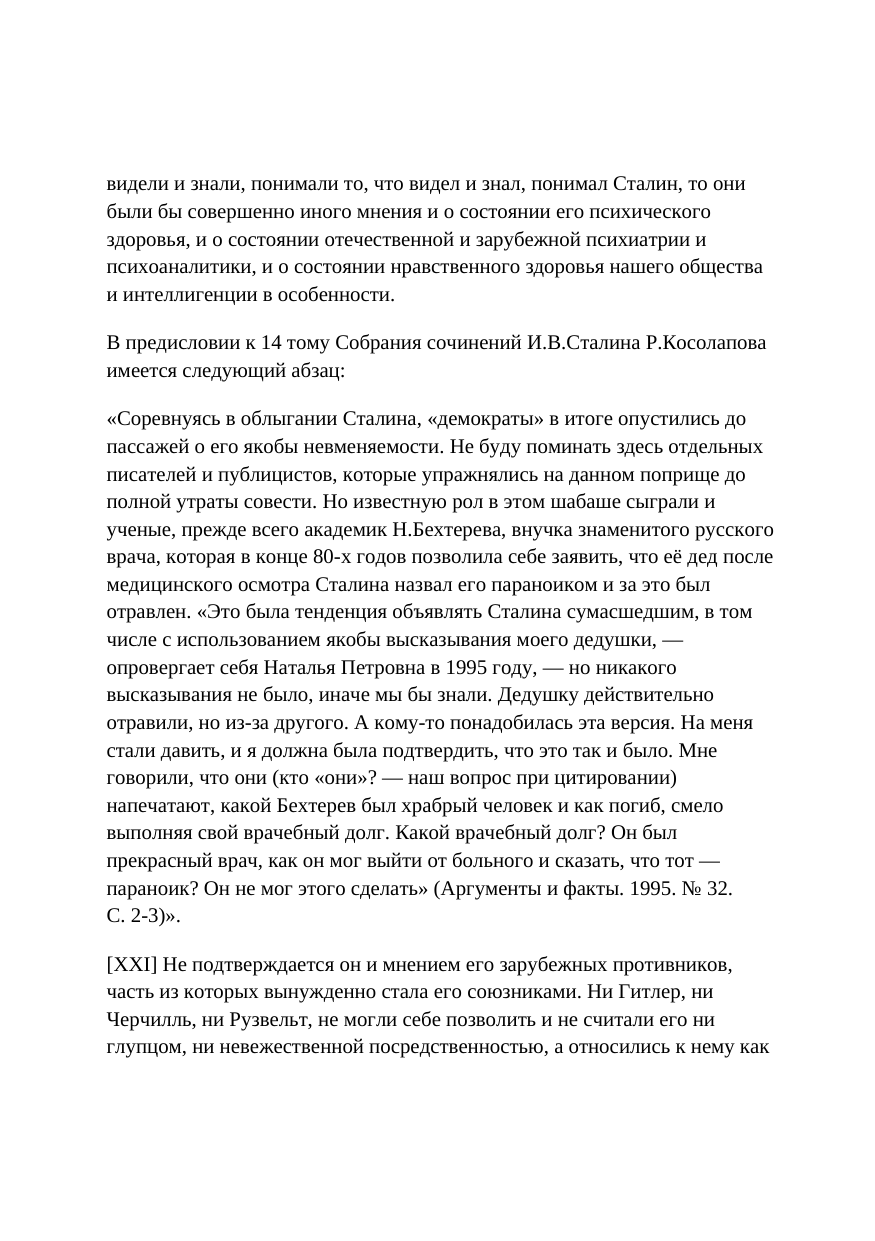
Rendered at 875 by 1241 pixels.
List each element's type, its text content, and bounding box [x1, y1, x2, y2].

text «Соревнуясь в облыгании Сталина, «демократы» в итоге опустились до пассажей о его якобы невменяемости. Не буду поминать здесь отдельных писателей и публицистов, которые упражнялись на данном поприще до полной утраты совести. Но известную рол в этом шабаше сыграли и ученые, прежде всего академик Н.Бехтерева, внучка знаменитого русского врача, которая в конце 80-х годов позволила себе заявить, что её дед после медицинского осмотра Сталина назвал его параноиком и за это был отравлен. «Это была тенденция объявлять Сталина сумасшедшим, в том числе с использованием якобы высказывания моего дедушки, — опровергает себя Наталья Петровна в 1995 году, — но никакого высказывания не было, иначе мы бы знали. Дедушку действительно отравили, но из-за другого. А кому-то понадобилась эта версия. На меня стали давить, и я должна была подтвердить, что это так и было. Мне говорили, что они (кто «они»? — наш вопрос при цитировании) напечатают, какой Бехтерев был храбрый человек и как погиб, смело выполняя свой врачебный долг. Какой врачебный долг? Он был прекрасный врач, как он мог выйти от больного и сказать, что тот — параноик? Он не мог этого сделать» (Аргументы и факты. 1995. № 32. С. 2-3)». [106, 406, 779, 927]
text В предисловии к 14 тому Собрания сочинений И.В.Сталина Р.Косолапова имеется следующий абзац: [106, 330, 779, 382]
